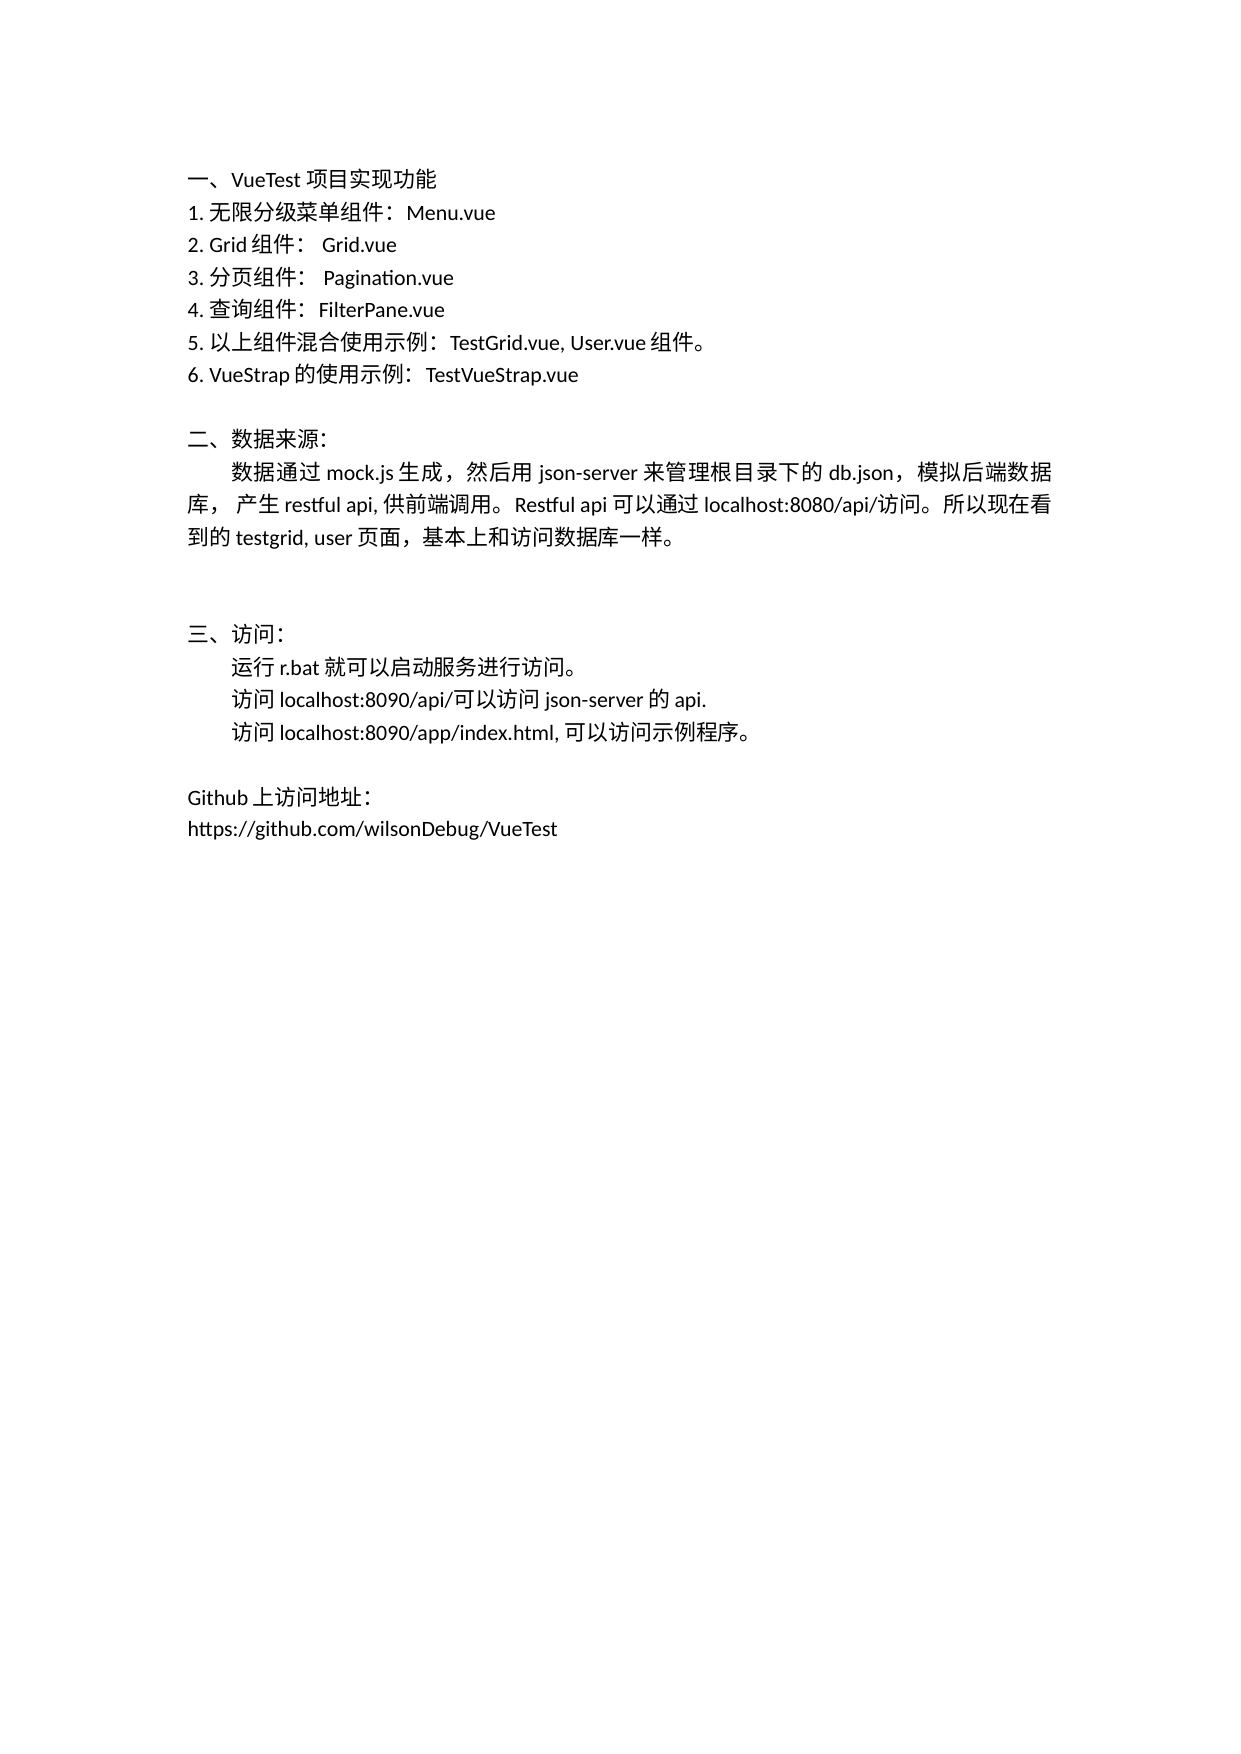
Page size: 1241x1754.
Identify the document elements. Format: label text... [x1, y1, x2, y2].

list https://github.com/wilsonDebug/VueTest [187, 812, 1053, 844]
list 分页组件： Pagination.vue [187, 259, 1053, 292]
list 数据来源： [187, 422, 1053, 454]
list 无限分级菜单组件：Menu.vue [187, 194, 1053, 227]
list Grid组件： Grid.vue [187, 227, 1053, 259]
list 访问localhost:8090/api/可以访问json-server的api. [187, 682, 1053, 714]
text 一、VueTest 项目实现功能 [187, 162, 1053, 194]
list 访问： [187, 617, 1053, 649]
list Github上访问地址： [187, 779, 1053, 812]
list 数据通过mock.js生成，然后用json-server来管理根目录下的db.json，模拟后端数据库， 产生restful api, 供前端调用。Restful api 可以通过localhost:8080/api/访问。所以现在看到的testgrid, user页面，基本上和访问数据库一样。 [187, 454, 1053, 552]
list 查询组件：FilterPane.vue [187, 292, 1053, 324]
list 访问localhost:8090/app/index.html, 可以访问示例程序。 [187, 714, 1053, 747]
list 运行r.bat 就可以启动服务进行访问。 [187, 649, 1053, 682]
list 以上组件混合使用示例：TestGrid.vue, User.vue组件。 [187, 324, 1053, 357]
list VueStrap的使用示例：TestVueStrap.vue [187, 357, 1053, 389]
